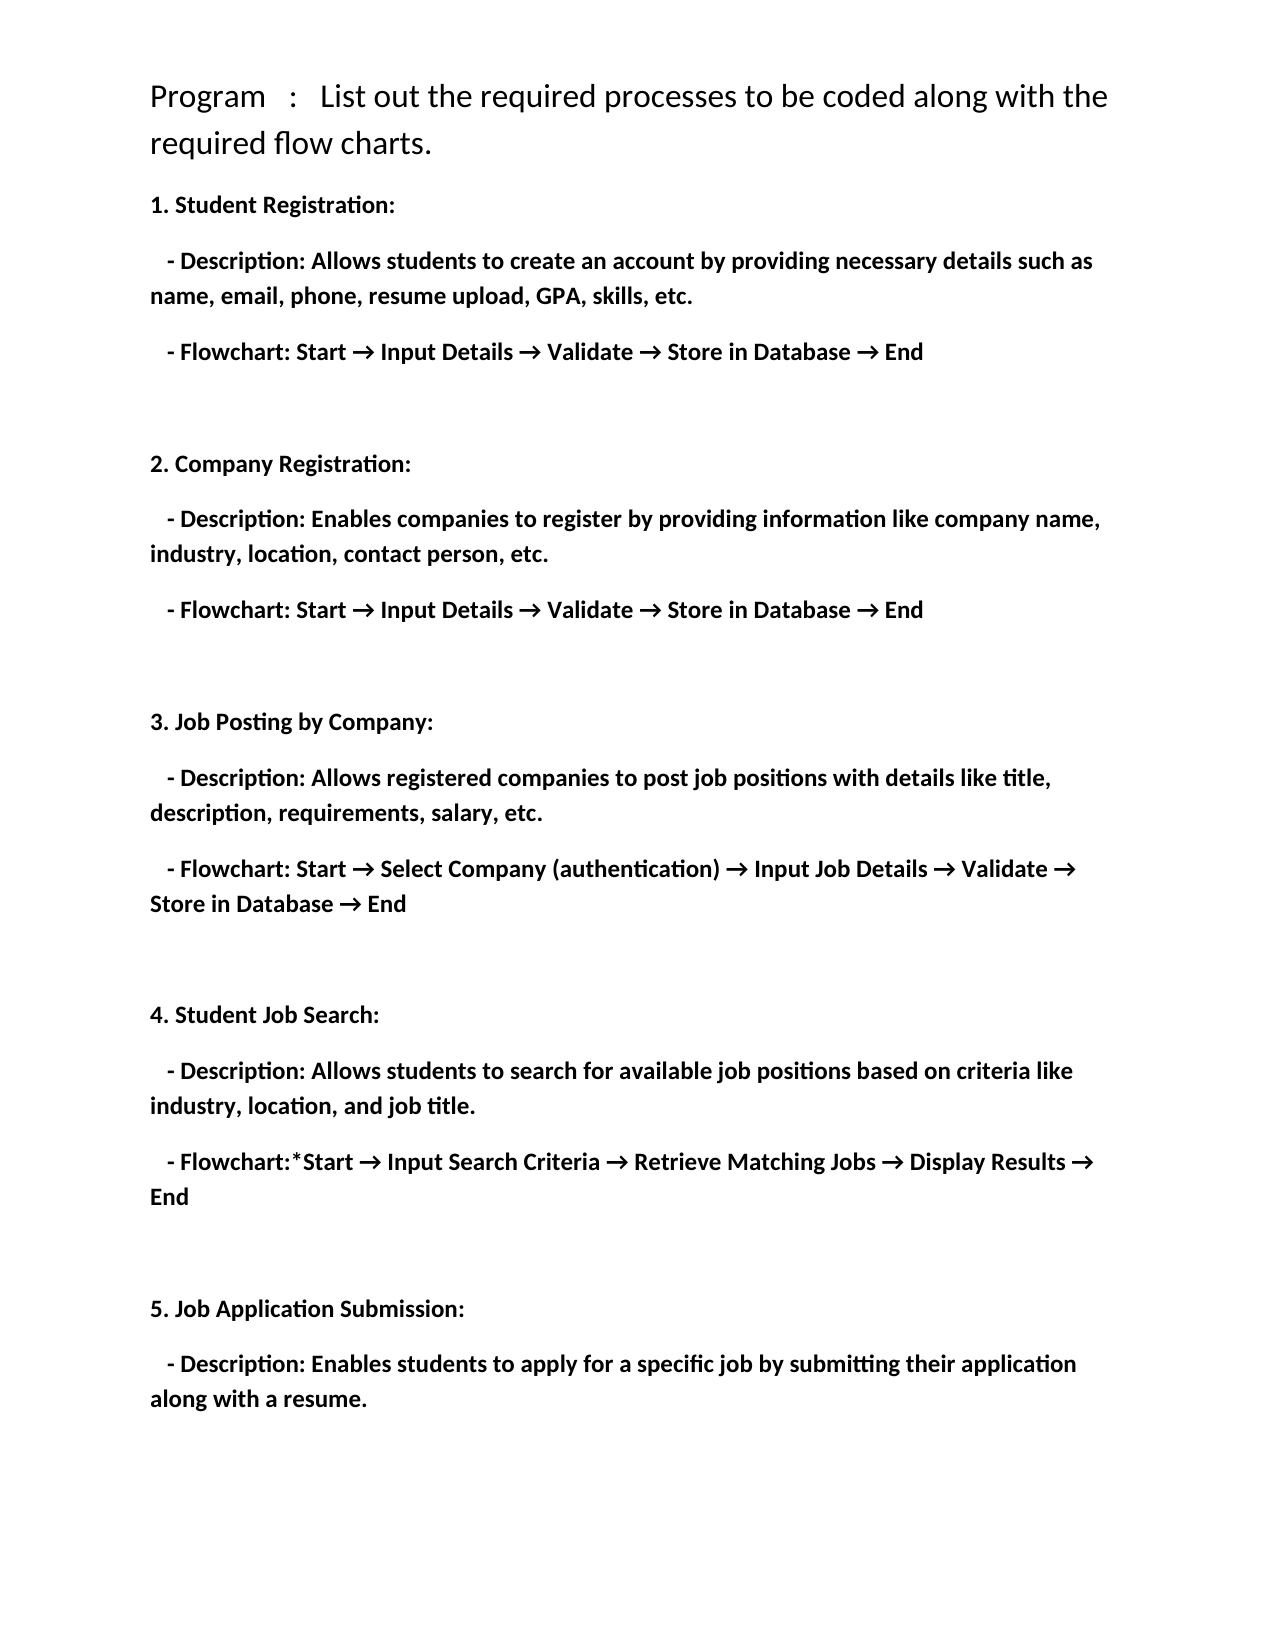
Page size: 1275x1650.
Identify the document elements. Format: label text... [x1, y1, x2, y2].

text 3. Job Posting by Company: [150, 706, 1125, 737]
text - Flowchart: Start → Select Company (authentication) → Input Job Details → Validate → Store in Database → End [150, 853, 1125, 918]
text 2. Company Registration: [150, 448, 1125, 478]
text 5. Job Application Submission: [150, 1293, 1125, 1323]
text - Description: Allows students to search for available job positions based on criteria like industry, location, and job title. [150, 1055, 1125, 1121]
text 4. Student Job Search: [150, 999, 1125, 1030]
text Program : List out the required processes to be coded along with the required flow charts. [150, 75, 1125, 162]
text 1. Student Registration: [150, 189, 1125, 220]
text - Description: Enables students to apply for a specific job by submitting their application along with a resume. [150, 1348, 1125, 1414]
text - Flowchart:*Start → Input Search Criteria → Retrieve Matching Jobs → Display Results → End [150, 1146, 1125, 1212]
text - Description: Allows students to create an account by providing necessary details such as name, email, phone, resume upload, GPA, skills, etc. [150, 245, 1125, 311]
text - Description: Allows registered companies to post job positions with details like title, description, requirements, salary, etc. [150, 762, 1125, 827]
text - Flowchart: Start → Input Details → Validate → Store in Database → End [150, 336, 1125, 367]
text - Description: Enables companies to register by providing information like company name, industry, location, contact person, etc. [150, 503, 1125, 569]
text - Flowchart: Start → Input Details → Validate → Store in Database → End [150, 594, 1125, 625]
